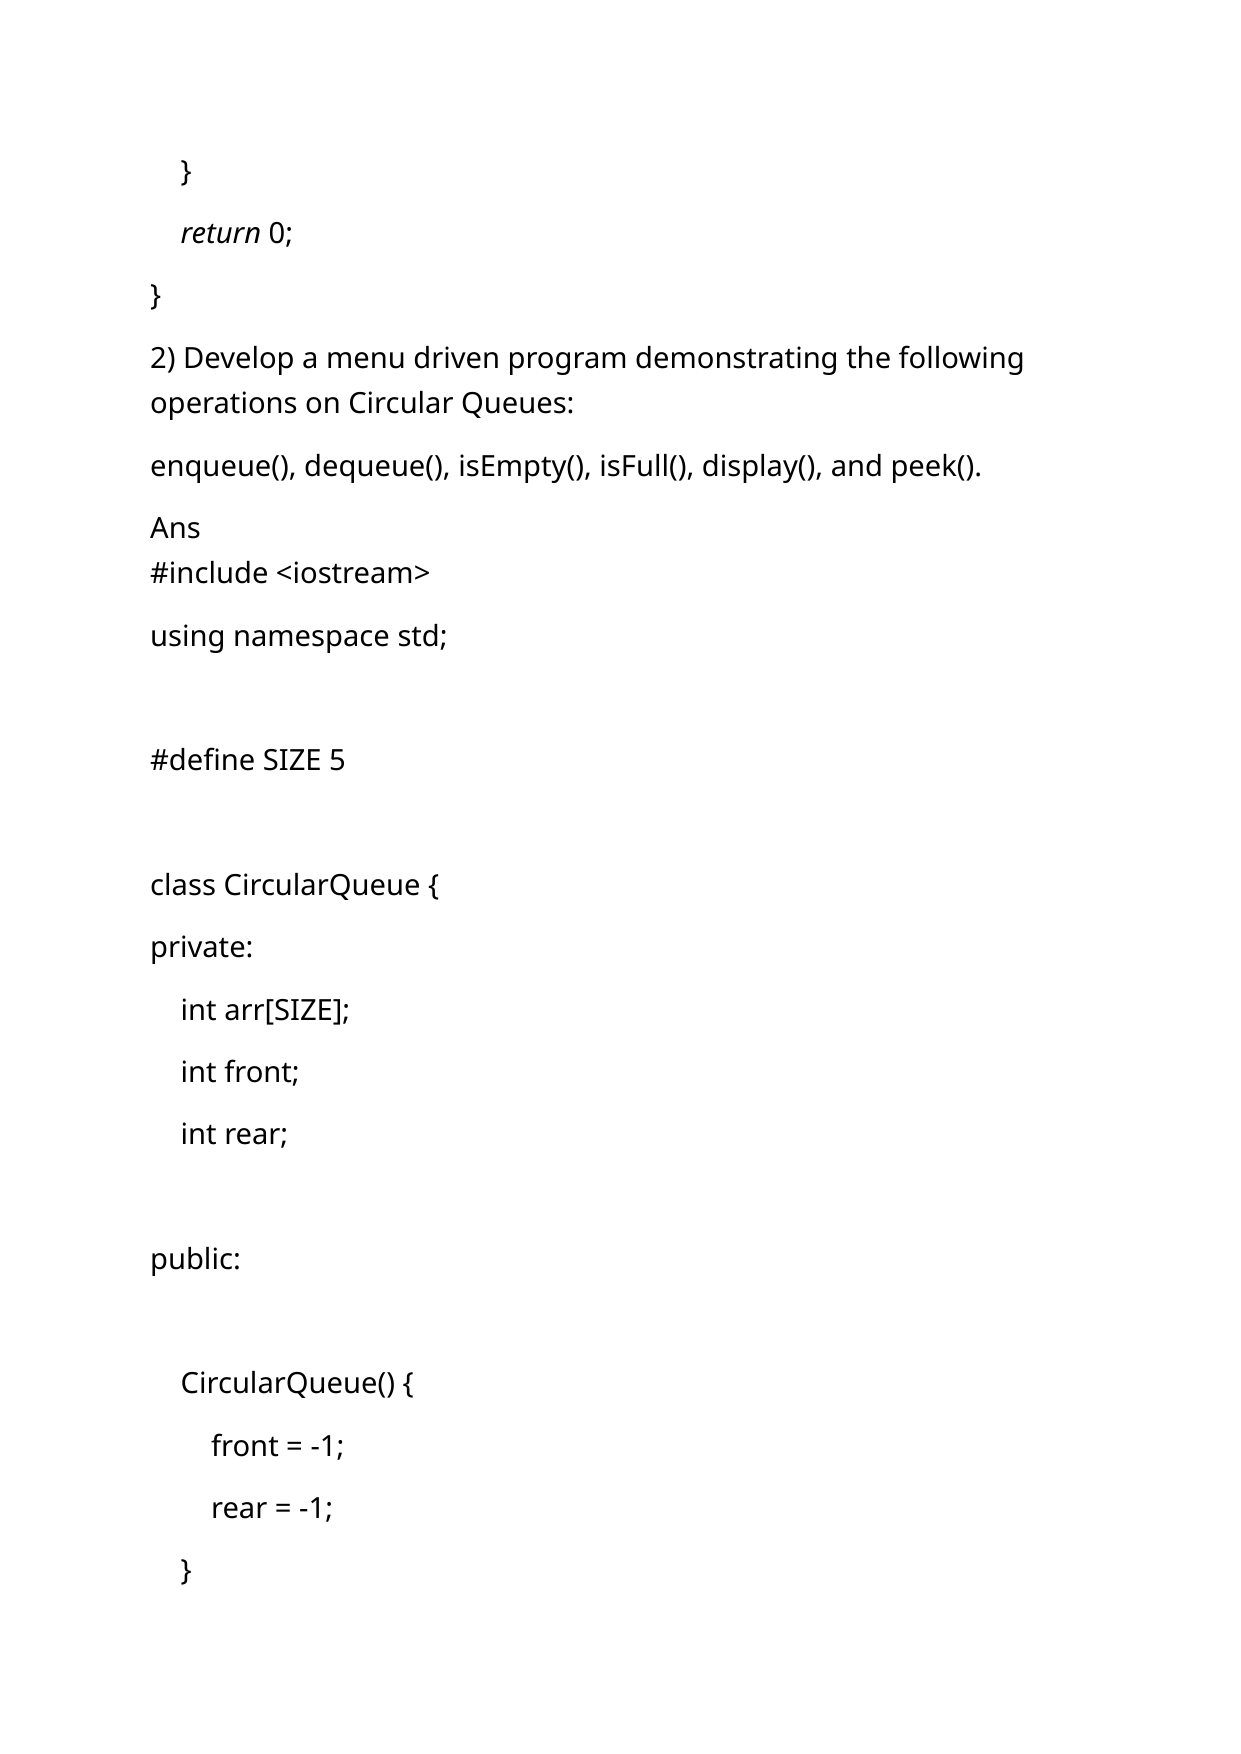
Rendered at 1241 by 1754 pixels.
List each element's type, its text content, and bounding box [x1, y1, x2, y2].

text int front; [150, 1051, 1090, 1091]
text public: [150, 1238, 1090, 1278]
text int arr[SIZE]; [150, 989, 1090, 1028]
text } [150, 150, 1090, 190]
text rear = -1; [150, 1487, 1090, 1527]
text class CircularQueue { [150, 864, 1090, 904]
text private: [150, 926, 1090, 966]
text #define SIZE 5 [150, 739, 1090, 779]
text } [150, 1549, 1090, 1589]
text return 0; [150, 212, 1090, 252]
text CircularQueue() { [150, 1362, 1090, 1402]
text Ans #include <iostream> [150, 507, 1090, 592]
text front = -1; [150, 1425, 1090, 1464]
text } [150, 274, 1090, 314]
text int rear; [150, 1113, 1090, 1153]
text enqueue(), dequeue(), isEmpty(), isFull(), display(), and peek(). [150, 445, 1090, 484]
text using namespace std; [150, 615, 1090, 655]
text 2) Develop a menu driven program demonstrating the following operations on Circular Queues: [150, 337, 1090, 422]
